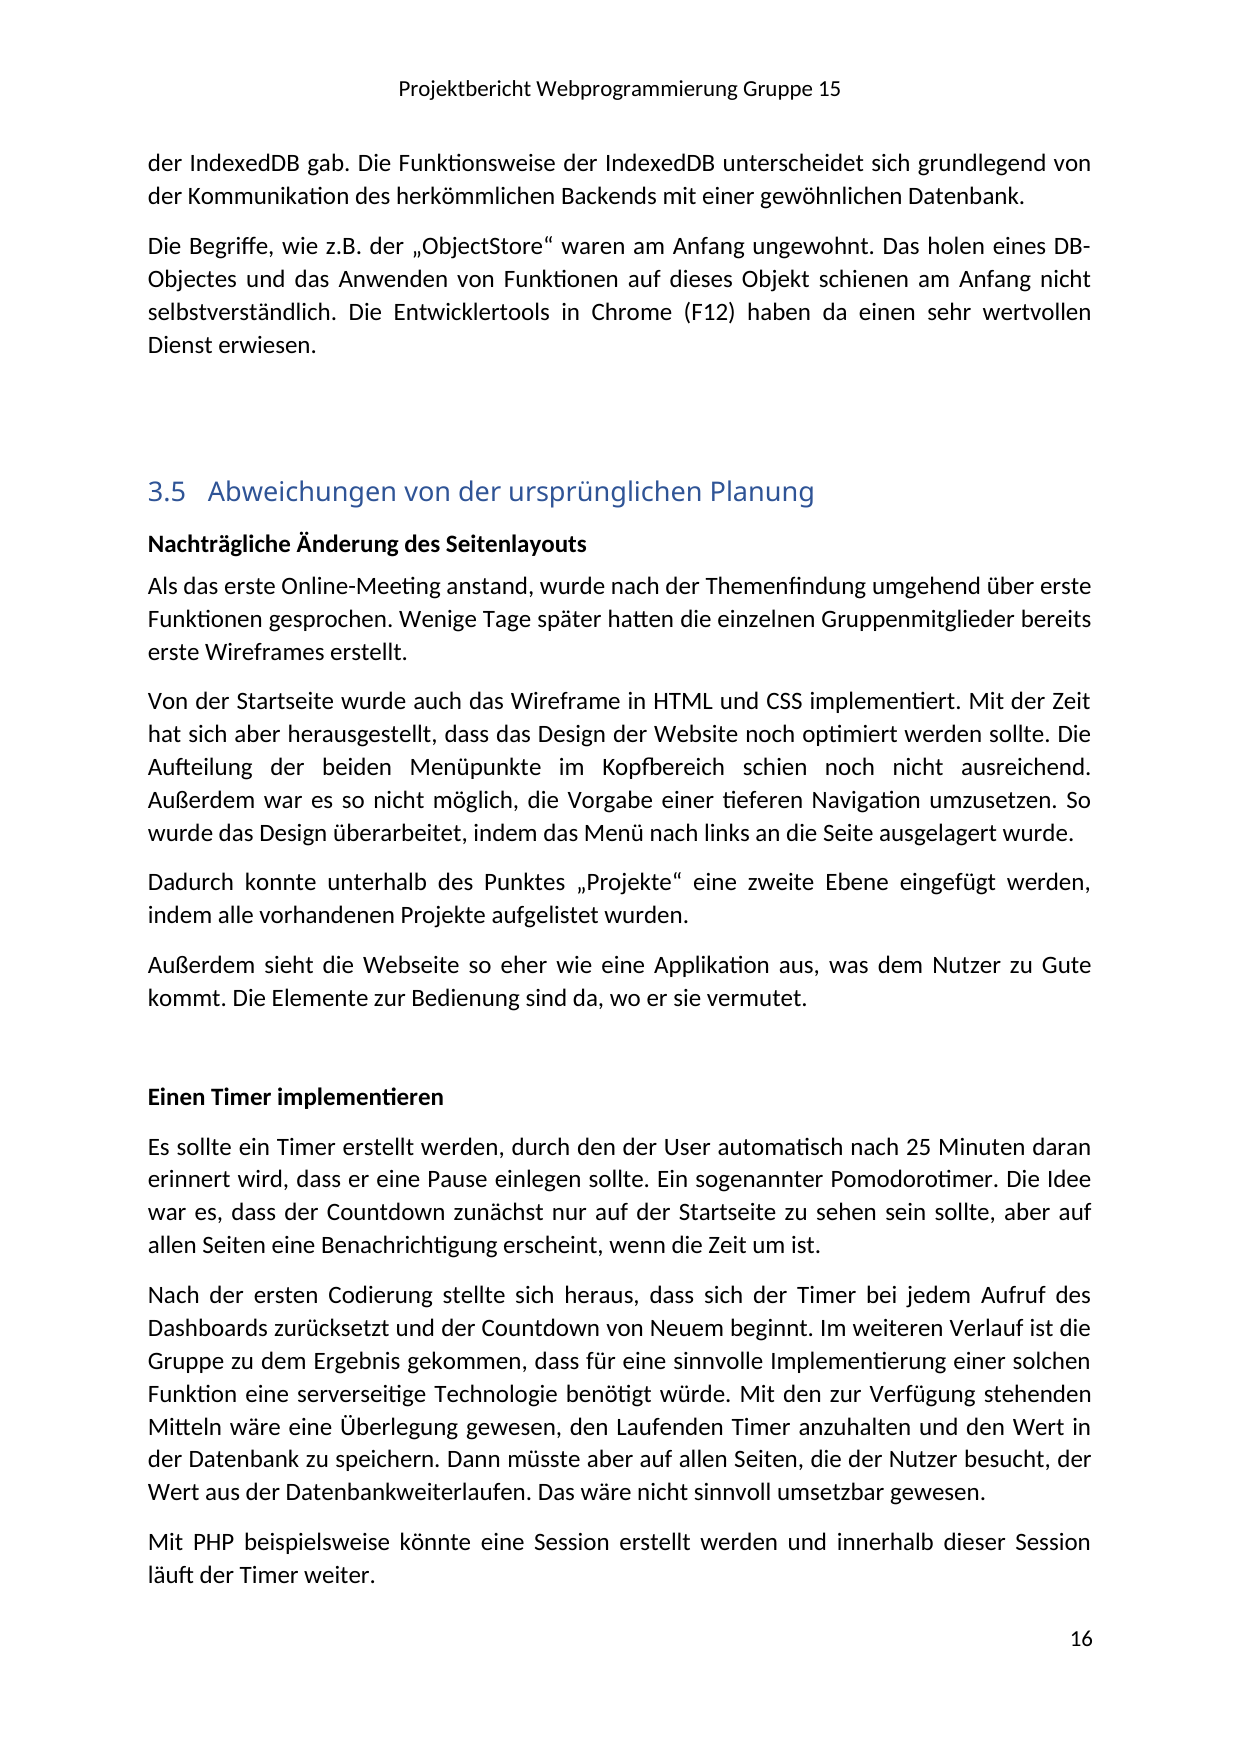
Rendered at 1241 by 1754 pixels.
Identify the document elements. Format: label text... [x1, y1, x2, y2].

text Nachträgliche Änderung des Seitenlayouts [148, 529, 1093, 559]
text Es sollte ein Timer erstellt werden, durch den der User automatisch nach 25 Minuten daran erinnert wird, dass er eine Pause einlegen sollte. Ein sogenannter Pomodorotimer. Die Idee war es, dass der Countdown zunächst nur auf der Startseite zu sehen sein sollte, aber auf allen Seiten eine Benachrichtigung erscheint, wenn die Zeit um ist. [148, 1131, 1093, 1260]
text Außerdem sieht die Webseite so eher wie eine Applikation aus, was dem Nutzer zu Gute kommt. Die Elemente zur Bedienung sind da, wo er sie vermutet. [148, 949, 1093, 1012]
text Einen Timer implementieren [148, 1081, 1093, 1112]
text Als das erste Online-Meeting anstand, wurde nach der Themenfindung umgehend über erste Funktionen gesprochen. Wenige Tage später hatten die einzelnen Gruppenmitglieder bereits erste Wireframes erstellt. [148, 570, 1093, 666]
text Mit PHP beispielsweise könnte eine Session erstellt werden und innerhalb dieser Session läuft der Timer weiter. [148, 1526, 1093, 1589]
subtitle Abweichungen von der ursprünglichen Planung [148, 472, 1093, 509]
text Von der Startseite wurde auch das Wireframe in HTML und CSS implementiert. Mit der Zeit hat sich aber herausgestellt, dass das Design der Website noch optimiert werden sollte. Die Aufteilung der beiden Menüpunkte im Kopfbereich schien noch nicht ausreichend. Außerdem war es so nicht möglich, die Vorgabe einer tieferen Navigation umzusetzen. So wurde das Design überarbeitet, indem das Menü nach links an die Seite ausgelagert wurde. [148, 685, 1093, 847]
text Nach der ersten Codierung stellte sich heraus, dass sich der Timer bei jedem Aufruf des Dashboards zurücksetzt und der Countdown von Neuem beginnt. Im weiteren Verlauf ist die Gruppe zu dem Ergebnis gekommen, dass für eine sinnvolle Implementierung einer solchen Funktion eine serverseitige Technologie benötigt würde. Mit den zur Verfügung stehenden Mitteln wäre eine Überlegung gewesen, den Laufenden Timer anzuhalten und den Wert in der Datenbank zu speichern. Dann müsste aber auf allen Seiten, die der Nutzer besucht, der Wert aus der Datenbankweiterlaufen. Das wäre nicht sinnvoll umsetzbar gewesen. [148, 1279, 1093, 1507]
text Die Begriffe, wie z.B. der „ObjectStore“ waren am Anfang ungewohnt. Das holen eines DB-Objectes und das Anwenden von Funktionen auf dieses Objekt schienen am Anfang nicht selbstverständlich. Die Entwicklertools in Chrome (F12) haben da einen sehr wertvollen Dienst erwiesen. [148, 230, 1093, 359]
text Dadurch konnte unterhalb des Punktes „Projekte“ eine zweite Ebene eingefügt werden, indem alle vorhandenen Projekte aufgelistet wurden. [148, 867, 1093, 930]
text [148, 148, 1093, 211]
